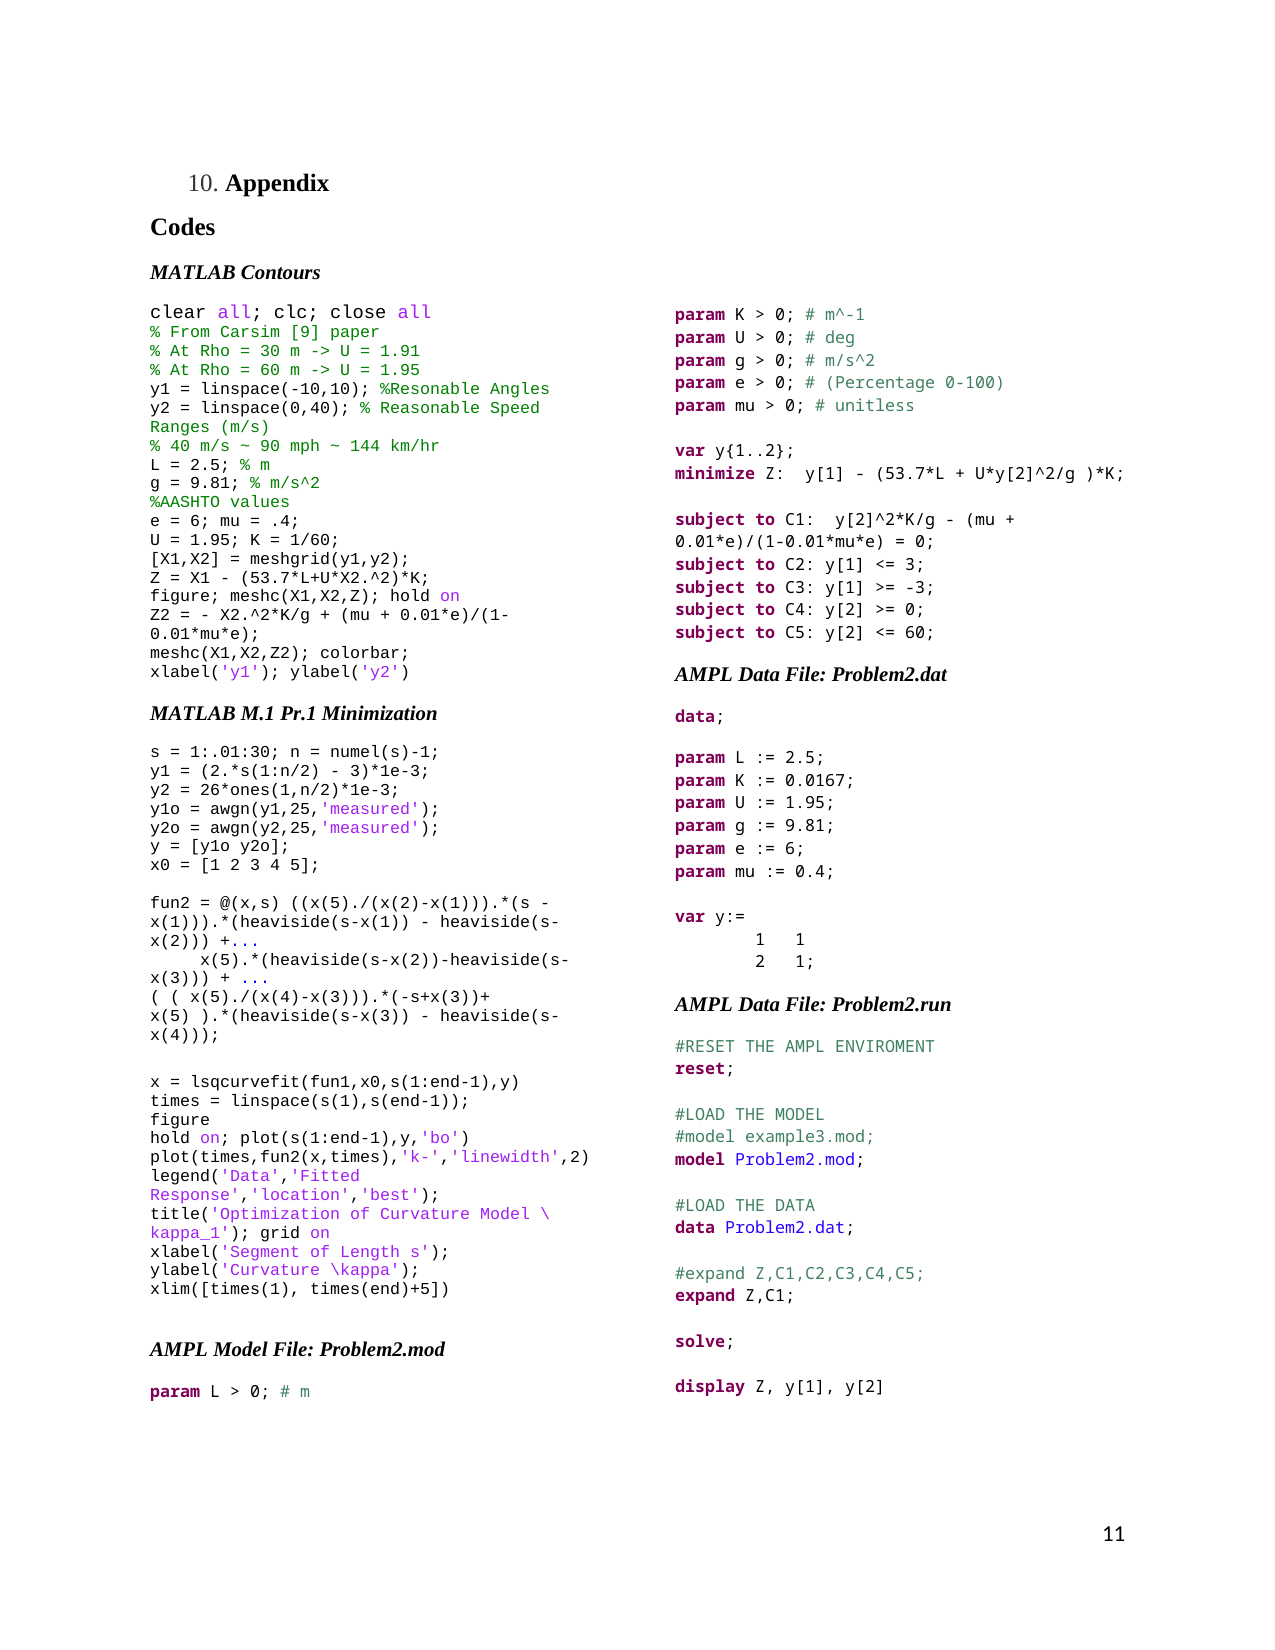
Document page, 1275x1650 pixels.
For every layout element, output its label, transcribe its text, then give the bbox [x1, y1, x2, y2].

text #LOAD THE DATA [675, 1193, 1125, 1216]
text U = 1.95; K = 1/60; [150, 531, 600, 550]
text meshc(X1,X2,Z2); colorbar; [150, 644, 600, 663]
text subject to C5: y[2] <= 60; [675, 621, 1125, 643]
text display Z, y[1], y[2] [675, 1375, 1125, 1397]
text clear all; clc; close all [150, 303, 600, 324]
text param L := 2.5; [675, 746, 1125, 768]
text legend('Data','Fitted Response','location','best'); [150, 1168, 600, 1205]
text minimize Z: y[1] - (53.7*L + U*y[2]^2/g )*K; [675, 462, 1125, 484]
text #expand Z,C1,C2,C3,C4,C5; [675, 1261, 1125, 1284]
text y1 = (2.*s(1:n/2) - 3)*1e-3; [150, 763, 600, 781]
text param g := 9.81; [675, 814, 1125, 836]
text #RESET THE AMPL ENVIROMENT [675, 1034, 1125, 1057]
text AMPL Data File: Problem2.run [675, 992, 1125, 1016]
text subject to C2: y[1] <= 3; [675, 553, 1125, 575]
text s = 1:.01:30; n = numel(s)-1; [150, 744, 600, 763]
text hold on; plot(s(1:end-1),y,'bo') [150, 1130, 600, 1149]
text x = lsqcurvefit(fun1,x0,s(1:end-1),y) [150, 1073, 600, 1092]
text 1 1 [675, 927, 1125, 950]
text subject to C3: y[1] >= -3; [675, 575, 1125, 598]
text y1 = linspace(-10,10); %Resonable Angles [150, 381, 600, 399]
text fun2 = @(x,s) ((x(5)./(x(2)-x(1))).*(s - x(1))).*(heaviside(s-x(1)) - heaviside(s-x(2))) +... [150, 894, 600, 951]
text MATLAB Contours [150, 260, 1125, 284]
text 2 1; [675, 950, 1125, 973]
text Codes [150, 212, 1125, 241]
text plot(times,fun2(x,times),'k-','linewidth',2) [150, 1149, 600, 1168]
text y2o = awgn(y2,25,'measured'); [150, 819, 600, 838]
text param mu > 0; # unitless [675, 394, 1125, 416]
text y2 = linspace(0,40); % Reasonable Speed Ranges (m/s) [150, 399, 600, 437]
text y2 = 26*ones(1,n/2)*1e-3; [150, 781, 600, 800]
text param e > 0; # (Percentage 0-100) [675, 371, 1125, 394]
text param e := 6; [675, 836, 1125, 859]
text e = 6; mu = .4; [150, 513, 600, 531]
text times = linspace(s(1),s(end-1)); [150, 1092, 600, 1111]
list Appendix [187, 166, 1125, 197]
text %AASHTO values [150, 494, 600, 513]
text xlabel('Segment of Length s'); ylabel('Curvature \kappa'); [150, 1243, 600, 1281]
text param g > 0; # m/s^2 [675, 348, 1125, 371]
text param K > 0; # m^-1 [675, 303, 1125, 326]
text title('Optimization of Curvature Model \kappa_1'); grid on [150, 1205, 600, 1243]
text y = [y1o y2o]; [150, 838, 600, 857]
text expand Z,C1; [675, 1284, 1125, 1307]
text var y{1..2}; [675, 439, 1125, 462]
text param U > 0; # deg [675, 326, 1125, 348]
text L = 2.5; % m [150, 456, 600, 475]
text MATLAB M.1 Pr.1 Minimization [150, 701, 600, 725]
text model Problem2.mod; [675, 1148, 1125, 1170]
text var y:= [675, 904, 1125, 927]
text reset; [675, 1057, 1125, 1079]
text figure [150, 1111, 600, 1130]
text xlim([times(1), times(end)+5]) [150, 1281, 600, 1300]
text subject to C1: y[2]^2*K/g - (mu + 0.01*e)/(1-0.01*mu*e) = 0; [675, 507, 1125, 553]
text data; [675, 704, 1125, 727]
text AMPL Model File: Problem2.mod [150, 1337, 600, 1361]
text param L > 0; # m [150, 1380, 600, 1403]
text [X1,X2] = meshgrid(y1,y2); [150, 550, 600, 569]
text % From Carsim [9] paper [150, 324, 600, 343]
text param mu := 0.4; [675, 859, 1125, 882]
text % At Rho = 60 m -> U = 1.95 [150, 362, 600, 381]
text #model example3.mod; [675, 1125, 1125, 1148]
text subject to C4: y[2] >= 0; [675, 598, 1125, 621]
text param U := 1.95; [675, 791, 1125, 814]
text x(5).*(heaviside(s-x(2))-heaviside(s-x(3))) + ... [150, 951, 600, 989]
text #LOAD THE MODEL [675, 1102, 1125, 1125]
text ( ( x(5)./(x(4)-x(3))).*(-s+x(3))+ x(5) ).*(heaviside(s-x(3)) - heaviside(s-x(4))); [150, 989, 600, 1045]
text param K := 0.0167; [675, 768, 1125, 791]
text y1o = awgn(y1,25,'measured'); [150, 800, 600, 819]
text xlabel('y1'); ylabel('y2') [150, 663, 600, 682]
text solve; [675, 1329, 1125, 1352]
text AMPL Data File: Problem2.dat [675, 662, 1125, 686]
text % 40 m/s ~ 90 mph ~ 144 km/hr [150, 437, 600, 456]
text data Problem2.dat; [675, 1216, 1125, 1238]
text figure; meshc(X1,X2,Z); hold on [150, 588, 600, 607]
text Z = X1 - (53.7*L+U*X2.^2)*K; [150, 569, 600, 588]
text Z2 = - X2.^2*K/g + (mu + 0.01*e)/(1-0.01*mu*e); [150, 607, 600, 644]
text x0 = [1 2 3 4 5]; [150, 857, 600, 876]
text % At Rho = 30 m -> U = 1.91 [150, 343, 600, 362]
text g = 9.81; % m/s^2 [150, 475, 600, 494]
